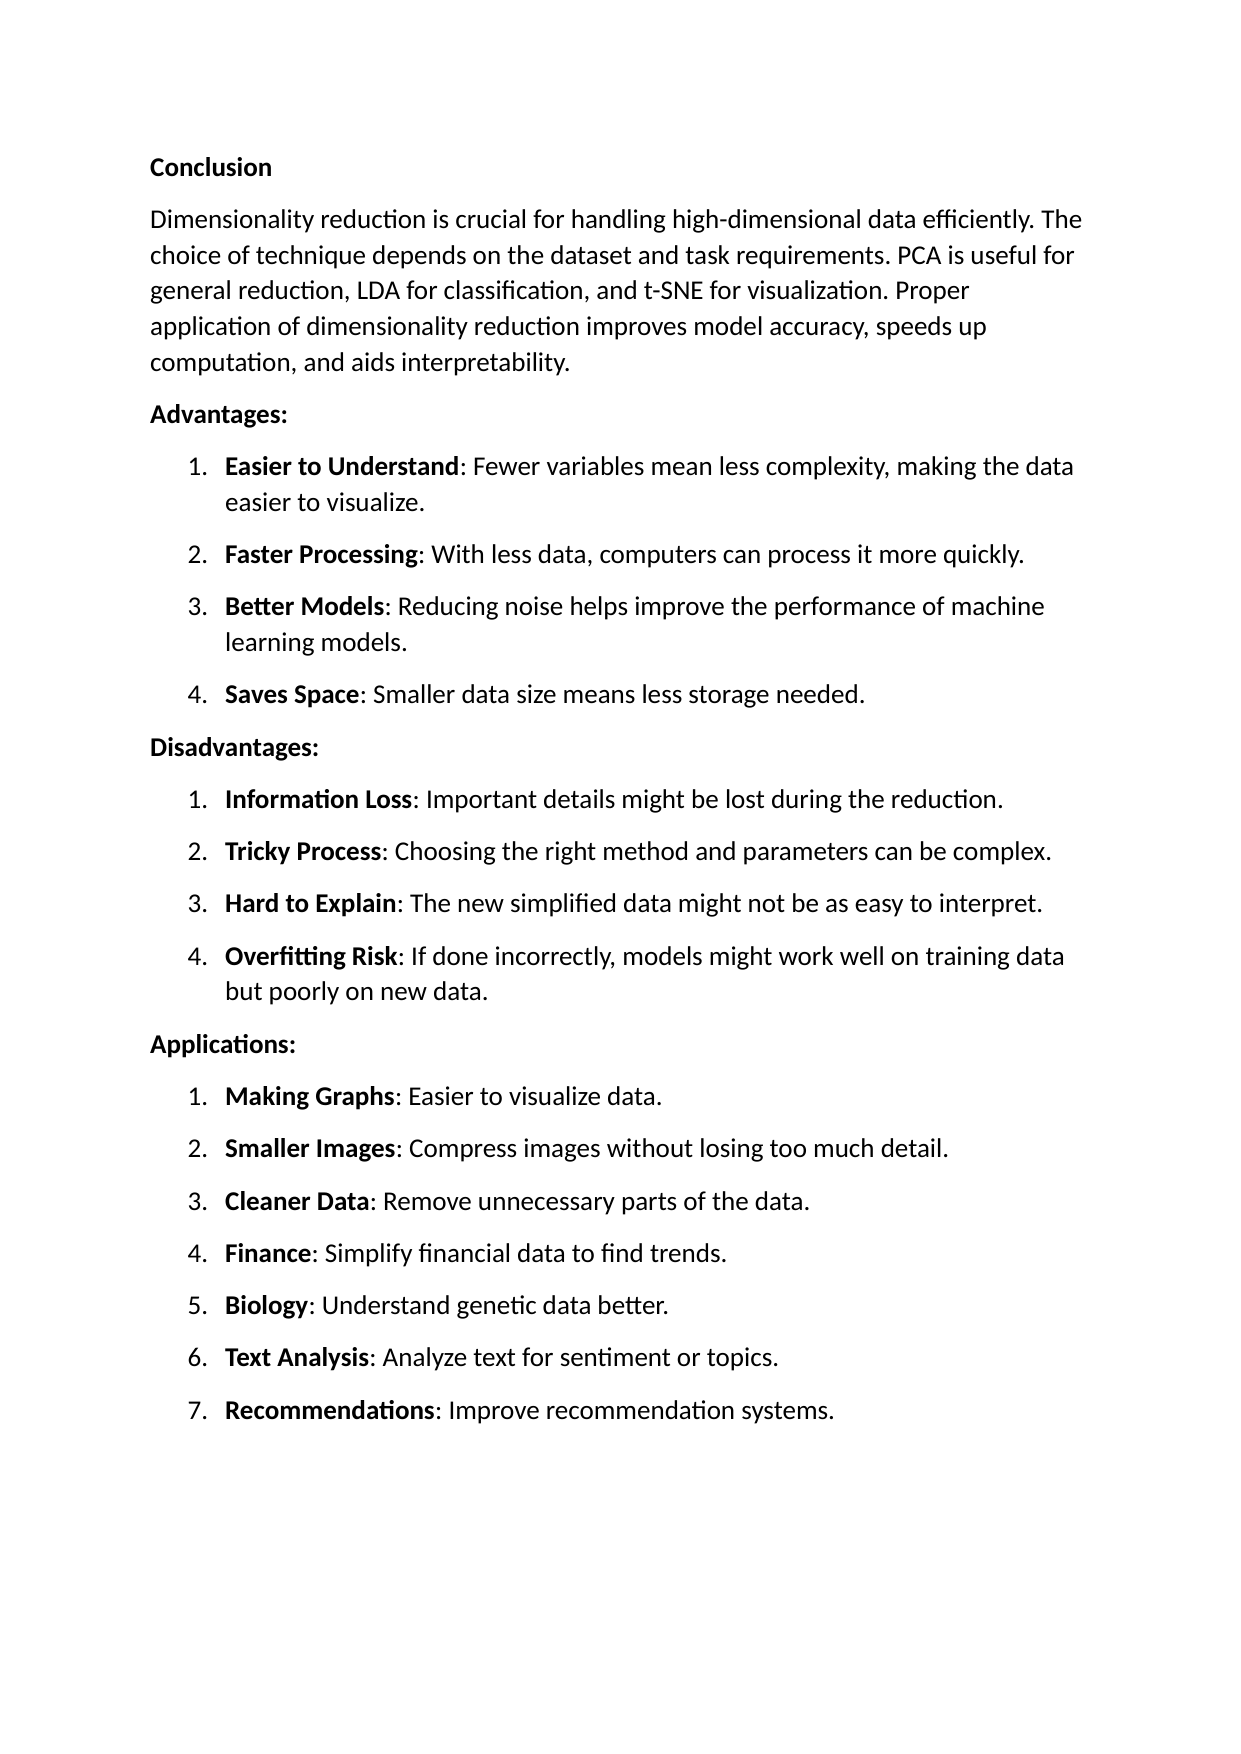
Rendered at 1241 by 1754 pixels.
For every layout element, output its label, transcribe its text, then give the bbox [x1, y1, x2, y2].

list Easier to Understand: Fewer variables mean less complexity, making the data easier to visualize. [187, 449, 1090, 518]
list Smaller Images: Compress images without losing too much detail. [187, 1131, 1090, 1164]
list Saves Space: Smaller data size means less storage needed. [187, 677, 1090, 711]
text Applications: [150, 1027, 1090, 1060]
text Advantages: [150, 397, 1090, 430]
list Biology: Understand genetic data better. [187, 1288, 1090, 1321]
list Overfitting Risk: If done incorrectly, models might work well on training data but poorly on new data. [187, 939, 1090, 1008]
list Cleaner Data: Remove unnecessary parts of the data. [187, 1184, 1090, 1217]
list Tricky Process: Choosing the right method and parameters can be complex. [187, 834, 1090, 867]
list Hard to Explain: The new simplified data might not be as easy to interpret. [187, 887, 1090, 920]
list Finance: Simplify financial data to find trends. [187, 1236, 1090, 1269]
text Conclusion [150, 150, 1090, 183]
text Dimensionality reduction is crucial for handling high-dimensional data efficiently. The choice of technique depends on the dataset and task requirements. PCA is useful for general reduction, LDA for classification, and t-SNE for visualization. Proper application of dimensionality reduction improves model accuracy, speeds up computation, and aids interpretability. [150, 202, 1090, 378]
list Information Loss: Important details might be lost during the reduction. [187, 782, 1090, 815]
list Making Graphs: Easier to visualize data. [187, 1079, 1090, 1112]
text Disadvantages: [150, 730, 1090, 763]
list Better Models: Reducing noise helps improve the performance of machine learning models. [187, 589, 1090, 658]
list Faster Processing: With less data, computers can process it more quickly. [187, 537, 1090, 570]
list Recommendations: Improve recommendation systems. [187, 1393, 1090, 1426]
list Text Analysis: Analyze text for sentiment or topics. [187, 1341, 1090, 1374]
